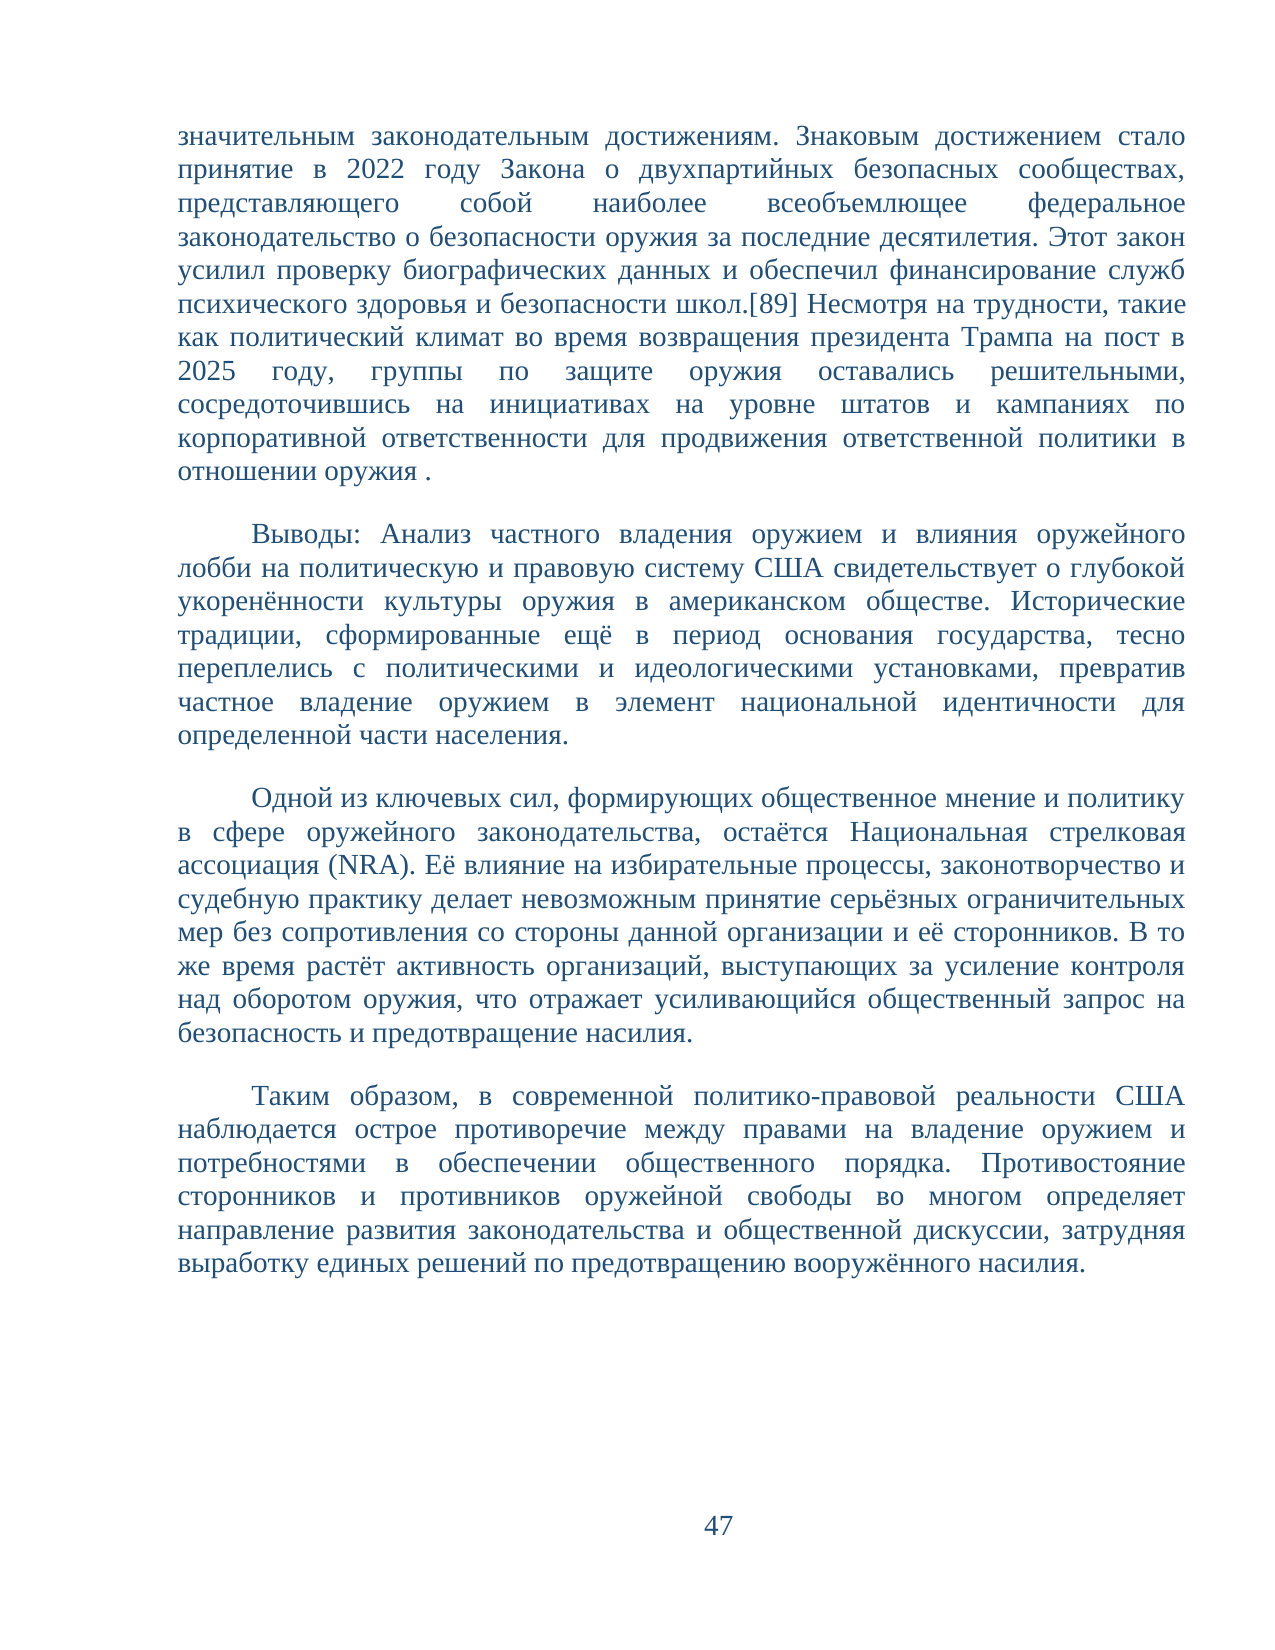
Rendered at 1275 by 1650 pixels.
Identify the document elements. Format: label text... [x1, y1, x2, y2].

text Выводы: Анализ частного владения оружием и влияния оружейного лобби на политическую и правовую систему США свидетельствует о глубокой укоренённости культуры оружия в американском обществе. Исторические традиции, сформированные ещё в период основания государства, тесно переплелись с политическими и идеологическими установками, превратив частное владение оружием в элемент национальной идентичности для определенной части населения. [177, 516, 1186, 751]
text Одной из ключевых сил, формирующих общественное мнение и политику в сфере оружейного законодательства, остаётся Национальная стрелковая ассоциация (NRA). Её влияние на избирательные процессы, законотворчество и судебную практику делает невозможным принятие серьёзных ограничительных мер без сопротивления со стороны данной организации и её сторонников. В то же время растёт активность организаций, выступающих за усиление контроля над оборотом оружия, что отражает усиливающийся общественный запрос на безопасность и предотвращение насилия. [177, 780, 1186, 1048]
text Таким образом, в современной политико-правовой реальности США наблюдается острое противоречие между правами на владение оружием и потребностями в обеспечении общественного порядка. Противостояние сторонников и противников оружейной свободы во многом определяет направление развития законодательства и общественной дискуссии, затрудняя выработку единых решений по предотвращению вооружённого насилия. [177, 1078, 1186, 1279]
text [177, 118, 1186, 487]
